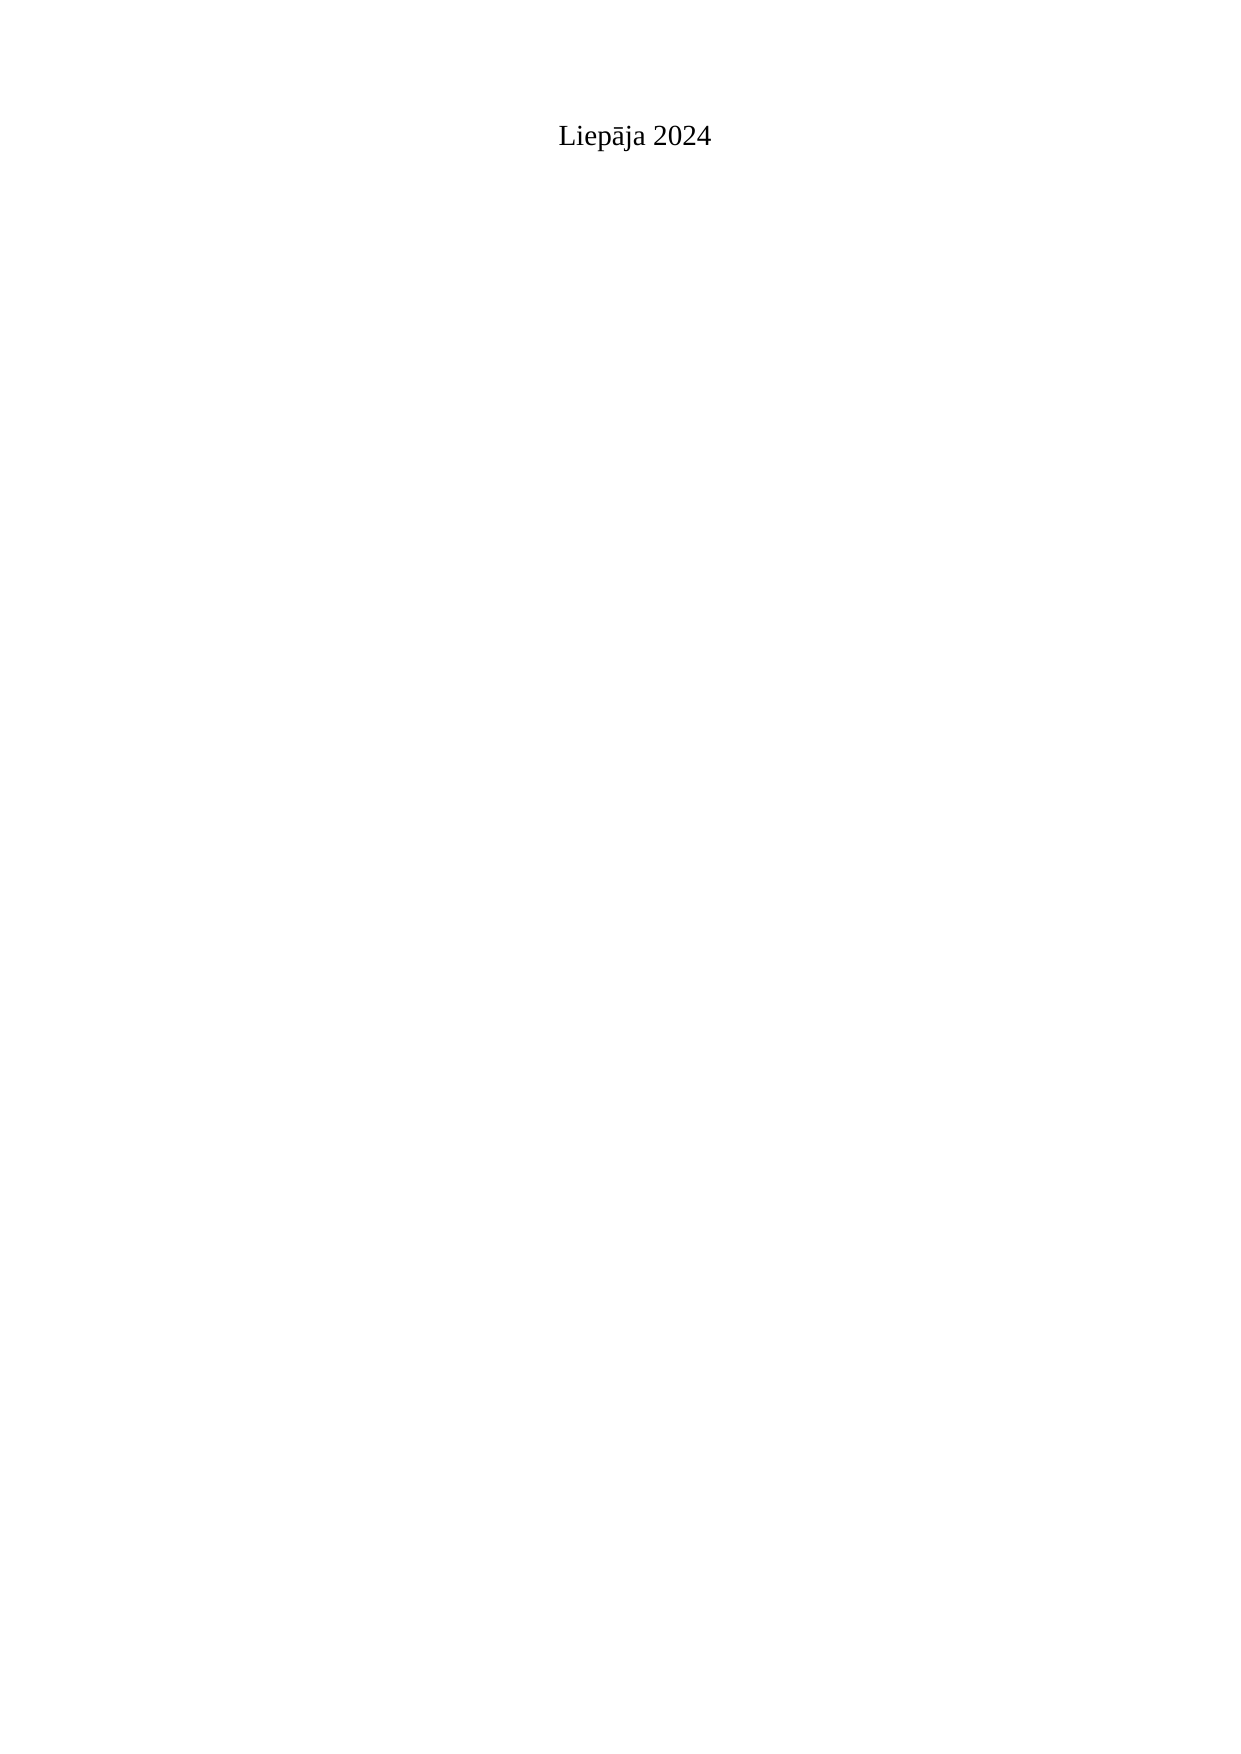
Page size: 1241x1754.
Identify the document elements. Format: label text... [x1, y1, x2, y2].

title Liepāja 2024 [148, 118, 1122, 152]
